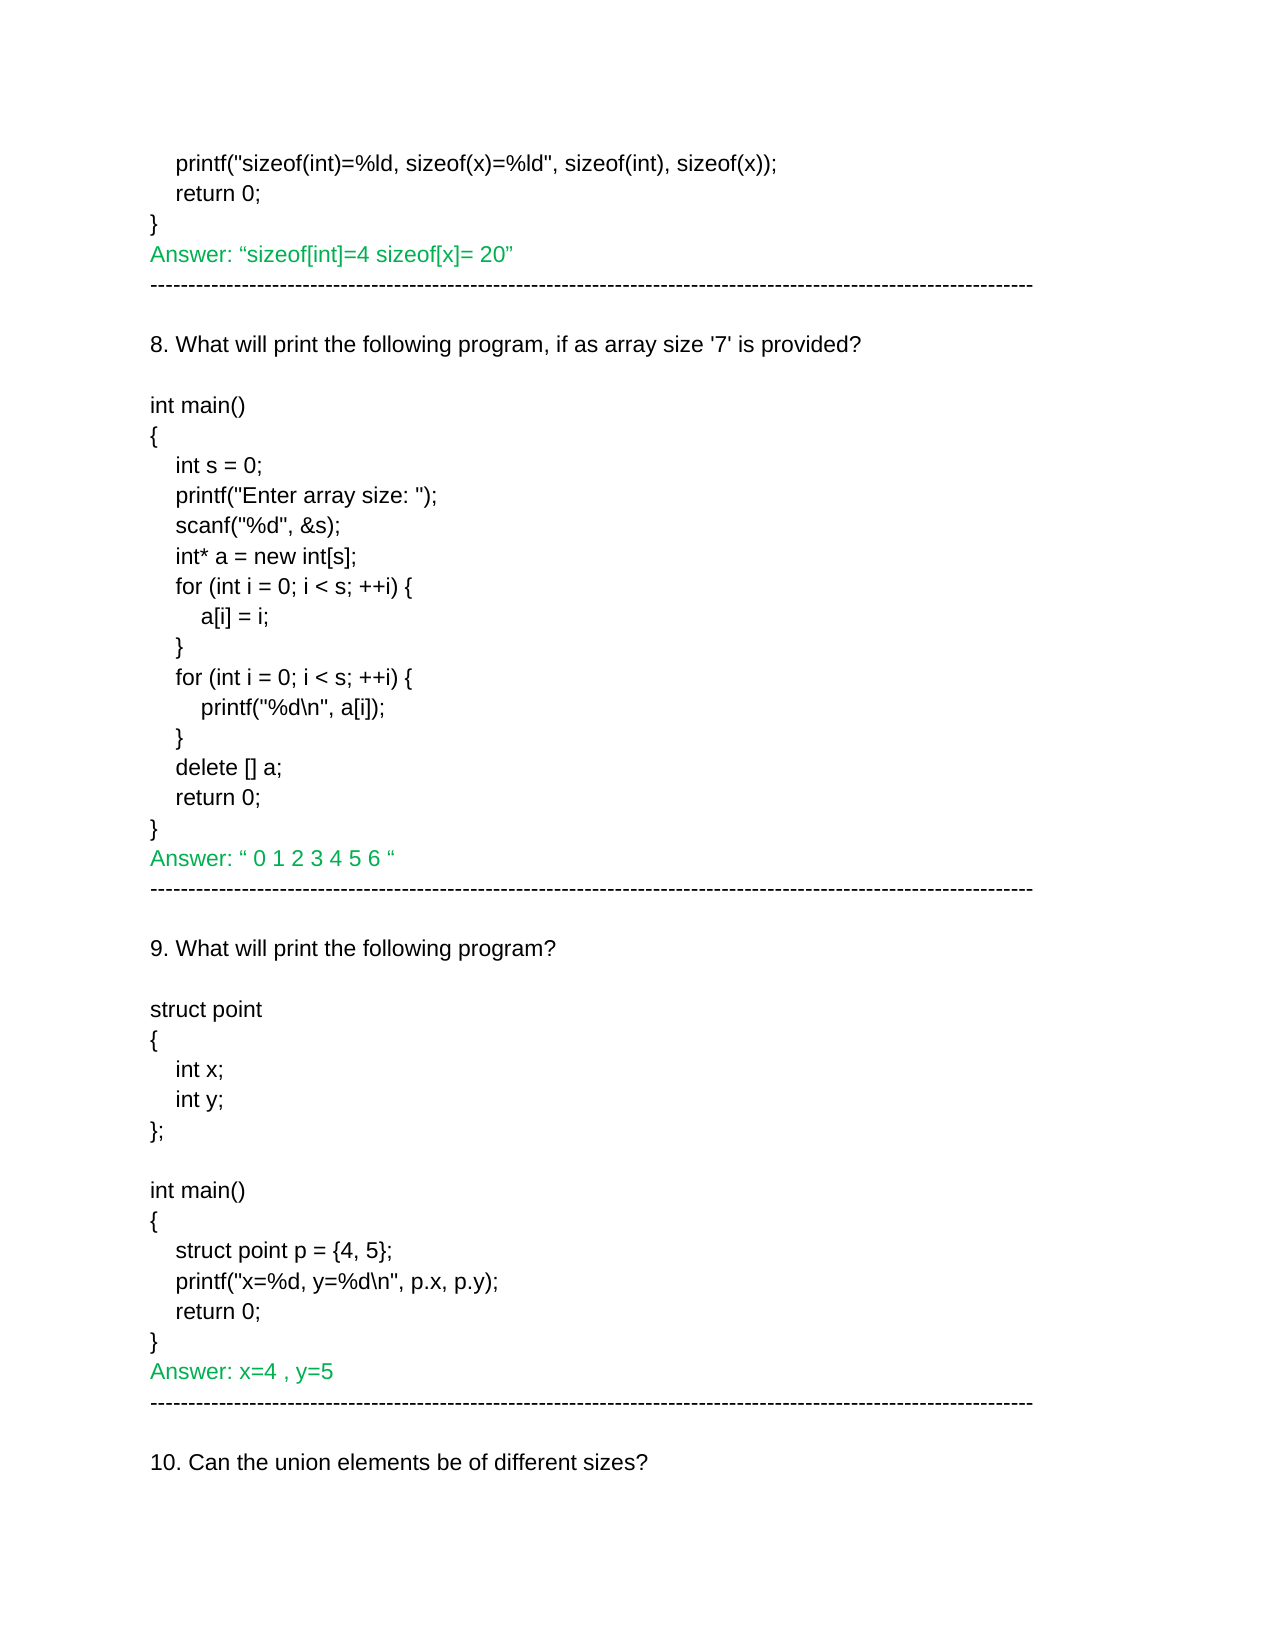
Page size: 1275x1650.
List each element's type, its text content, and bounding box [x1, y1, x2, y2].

text printf("%d\n", a[i]); [150, 694, 1125, 720]
text { [150, 1026, 1125, 1052]
text int main() [150, 1177, 1125, 1203]
text { [150, 422, 1125, 448]
text return 0; [150, 1298, 1125, 1324]
text } Answer: “sizeof[int]=4 sizeof[x]= 20” -------------------------------------------------------------------------------------------------------------------- [150, 210, 1125, 297]
text return 0; [150, 180, 1125, 207]
text delete [] a; [150, 754, 1125, 781]
text for (int i = 0; i < s; ++i) { [150, 573, 1125, 599]
text return 0; [150, 784, 1125, 811]
text { [150, 1207, 1125, 1234]
text 10. Can the union elements be of different sizes? [150, 1449, 1125, 1475]
text printf("sizeof(int)=%ld, sizeof(x)=%ld", sizeof(int), sizeof(x)); [150, 150, 1125, 176]
text }; [150, 1117, 1125, 1143]
text scanf("%d", &s); [150, 512, 1125, 539]
text int* a = new int[s]; [150, 543, 1125, 569]
text printf("x=%d, y=%d\n", p.x, p.y); [150, 1268, 1125, 1294]
text struct point [150, 996, 1125, 1022]
text } [150, 633, 1125, 660]
text a[i] = i; [150, 603, 1125, 629]
text 8. What will print the following program, if as array size '7' is provided? [150, 331, 1125, 358]
text } [150, 724, 1125, 750]
text int y; [150, 1086, 1125, 1113]
text for (int i = 0; i < s; ++i) { [150, 663, 1125, 690]
text printf("Enter array size: "); [150, 482, 1125, 509]
text } Answer: x=4 , y=5 -------------------------------------------------------------------------------------------------------------------- [150, 1328, 1125, 1415]
text } [150, 814, 1125, 841]
text struct point p = {4, 5}; [150, 1237, 1125, 1264]
text int main() [150, 392, 1125, 418]
text Answer: “ 0 1 2 3 4 5 6 “ -------------------------------------------------------------------------------------------------------------------- [150, 845, 1125, 901]
text 9. What will print the following program? [150, 935, 1125, 962]
text int s = 0; [150, 452, 1125, 478]
text int x; [150, 1056, 1125, 1083]
